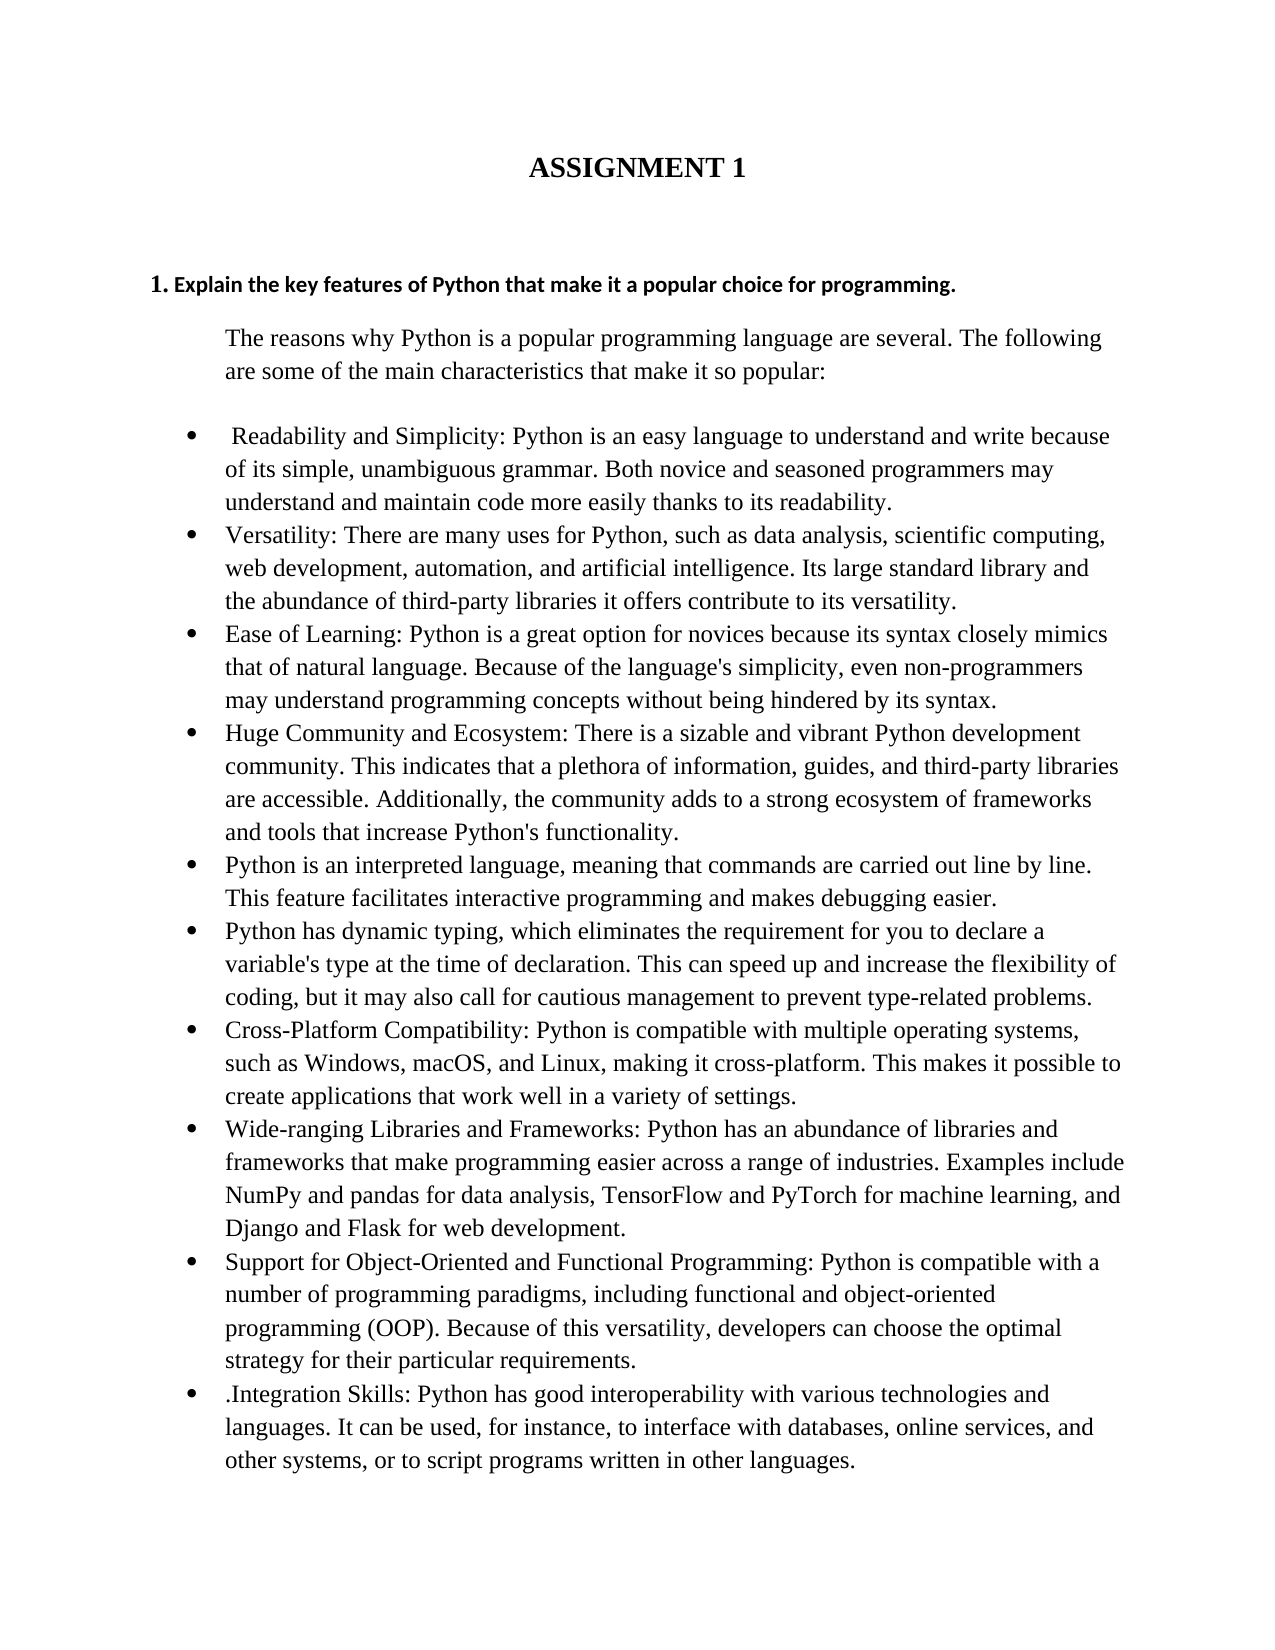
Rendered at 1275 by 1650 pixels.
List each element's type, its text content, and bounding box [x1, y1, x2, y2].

list Python is an interpreted language, meaning that commands are carried out line by line. This feature facilitates interactive programming and makes debugging easier. [187, 850, 1125, 912]
list Python has dynamic typing, which eliminates the requirement for you to declare a variable's type at the time of declaration. This can speed up and increase the flexibility of coding, but it may also call for cautious management to prevent type-related problems. [187, 916, 1125, 1011]
list Support for Object-Oriented and Functional Programming: Python is compatible with a number of programming paradigms, including functional and object-oriented programming (OOP). Because of this versatility, developers can choose the optimal strategy for their particular requirements. [187, 1247, 1125, 1374]
list Ease of Learning: Python is a great option for novices because its syntax closely mimics that of natural language. Because of the language's simplicity, even non-programmers may understand programming concepts without being hindered by its syntax. [187, 619, 1125, 714]
text 1. Explain the key features of Python that make it a popular choice for programming. [150, 269, 1125, 298]
list Wide-ranging Libraries and Frameworks: Python has an abundance of libraries and frameworks that make programming easier across a range of industries. Examples include NumPy and pandas for data analysis, TensorFlow and PyTorch for machine learning, and Django and Flask for web development. [187, 1114, 1125, 1242]
list Cross-Platform Compatibility: Python is compatible with multiple operating systems, such as Windows, macOS, and Linux, making it cross-platform. This makes it possible to create applications that work well in a variety of settings. [187, 1015, 1125, 1110]
list The reasons why Python is a popular programming language are several. The following are some of the main characteristics that make it so popular: [225, 323, 1125, 417]
text ASSIGNMENT 1 [150, 150, 1125, 183]
list Versatility: There are many uses for Python, such as data analysis, scientific computing, web development, automation, and artificial intelligence. Its large standard library and the abundance of third-party libraries it offers contribute to its versatility. [187, 520, 1125, 615]
list Readability and Simplicity: Python is an easy language to understand and write because of its simple, unambiguous grammar. Both novice and seasoned programmers may understand and maintain code more easily thanks to its readability. [187, 421, 1125, 516]
list Huge Community and Ecosystem: There is a sizable and vibrant Python development community. This indicates that a plethora of information, guides, and third-party libraries are accessible. Additionally, the community adds to a strong ecosystem of frameworks and tools that increase Python's functionality. [187, 718, 1125, 846]
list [187, 1379, 1125, 1473]
